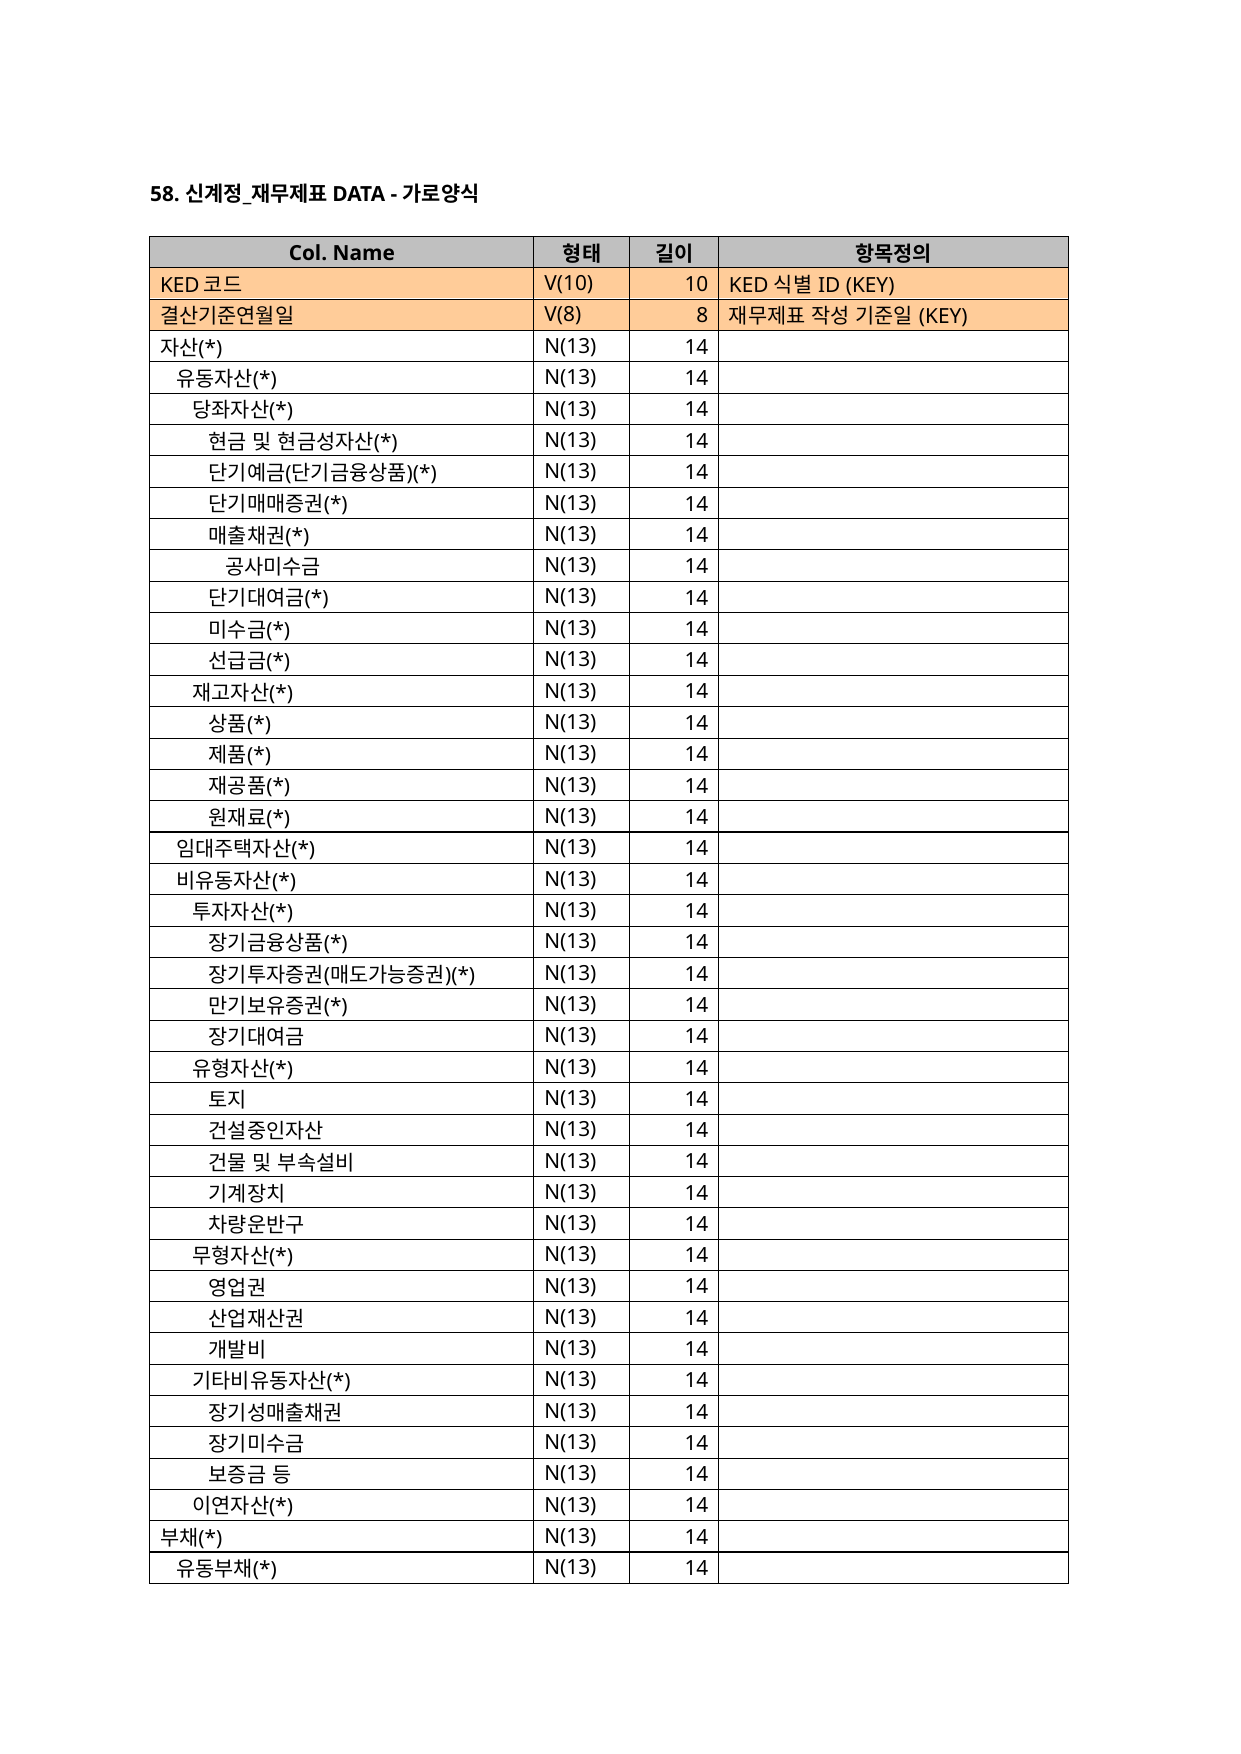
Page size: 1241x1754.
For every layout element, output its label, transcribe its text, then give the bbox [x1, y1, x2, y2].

table_cell 무형자산(*) [150, 1240, 533, 1270]
table_cell 14 [630, 801, 718, 831]
table_cell [719, 676, 1068, 706]
table_cell 14 [630, 676, 718, 706]
table_cell [719, 1459, 1068, 1489]
table_cell [719, 1271, 1068, 1301]
table_cell 14 [630, 1553, 718, 1583]
table_header Col. Name [150, 237, 533, 267]
table_cell [719, 1052, 1068, 1082]
table_cell N(13) [534, 1177, 629, 1207]
table_cell 재무제표 작성 기준일 (KEY) [719, 300, 1068, 330]
table_cell N(13) [534, 394, 629, 424]
table_cell 14 [630, 519, 718, 549]
table_cell [719, 582, 1068, 612]
table_cell 8 [630, 300, 718, 330]
table_cell [719, 362, 1068, 393]
table_cell [719, 394, 1068, 424]
table_cell 14 [630, 1459, 718, 1489]
table_cell N(13) [534, 456, 629, 487]
table_cell N(13) [534, 1553, 629, 1583]
table_cell N(13) [534, 1490, 629, 1520]
table_cell 14 [630, 613, 718, 643]
table_cell N(13) [534, 927, 629, 957]
table_cell [719, 1427, 1068, 1457]
table_cell [719, 1365, 1068, 1395]
table_cell 건물 및 부속설비 [150, 1146, 533, 1176]
table_cell [719, 801, 1068, 831]
table_cell 10 [630, 268, 718, 298]
table_cell N(13) [534, 1083, 629, 1113]
table_cell 14 [630, 1271, 718, 1301]
table_cell 재공품(*) [150, 770, 533, 800]
table_cell [719, 456, 1068, 487]
table_cell N(13) [534, 770, 629, 800]
table_cell N(13) [534, 1333, 629, 1363]
table_cell 유동자산(*) [150, 362, 533, 393]
table_cell 기타비유동자산(*) [150, 1365, 533, 1395]
table_cell N(13) [534, 550, 629, 581]
table_cell 14 [630, 582, 718, 612]
table_cell N(13) [534, 1271, 629, 1301]
table_cell N(13) [534, 801, 629, 831]
table_cell N(13) [534, 362, 629, 393]
table_cell 14 [630, 739, 718, 769]
table_cell 단기대여금(*) [150, 582, 533, 612]
table_cell 이연자산(*) [150, 1490, 533, 1520]
table_cell 14 [630, 895, 718, 926]
table_cell 14 [630, 1021, 718, 1051]
table_cell 미수금(*) [150, 613, 533, 643]
table_cell [719, 1521, 1068, 1551]
table_cell N(13) [534, 1365, 629, 1395]
table_cell N(13) [534, 425, 629, 455]
table_cell 자산(*) [150, 331, 533, 361]
table_header 항목정의 [719, 237, 1068, 267]
table_cell KED 식별 ID (KEY) [719, 268, 1068, 298]
table_cell N(13) [534, 958, 629, 988]
table_cell 유동부채(*) [150, 1553, 533, 1583]
table_cell 14 [630, 927, 718, 957]
table_cell 14 [630, 1365, 718, 1395]
table_cell 개발비 [150, 1333, 533, 1363]
table_cell 14 [630, 1396, 718, 1426]
table_cell [719, 644, 1068, 675]
table_cell 현금 및 현금성자산(*) [150, 425, 533, 455]
table_cell [719, 739, 1068, 769]
table_cell [719, 989, 1068, 1019]
table_cell 투자자산(*) [150, 895, 533, 926]
table_cell N(13) [534, 895, 629, 926]
table_cell 임대주택자산(*) [150, 833, 533, 863]
table_cell 14 [630, 331, 718, 361]
table_cell 장기금융상품(*) [150, 927, 533, 957]
table_cell N(13) [534, 331, 629, 361]
table_cell 토지 [150, 1083, 533, 1113]
table_cell [719, 613, 1068, 643]
table_cell 14 [630, 550, 718, 581]
table_cell 유형자산(*) [150, 1052, 533, 1082]
table_cell 장기대여금 [150, 1021, 533, 1051]
table_cell 14 [630, 1521, 718, 1551]
table_cell 14 [630, 1083, 718, 1113]
table_cell 14 [630, 864, 718, 894]
table_cell 14 [630, 394, 718, 424]
table_cell 당좌자산(*) [150, 394, 533, 424]
table_cell 재고자산(*) [150, 676, 533, 706]
table_cell 14 [630, 833, 718, 863]
table_cell N(13) [534, 1021, 629, 1051]
table_cell [719, 519, 1068, 549]
table_cell N(13) [534, 1240, 629, 1270]
table_cell [719, 1021, 1068, 1051]
table_cell [719, 1240, 1068, 1270]
table_cell 14 [630, 989, 718, 1019]
table_cell 차량운반구 [150, 1208, 533, 1238]
table_cell [719, 1333, 1068, 1363]
table_cell 14 [630, 707, 718, 737]
table_cell N(13) [534, 989, 629, 1019]
table_cell N(13) [534, 613, 629, 643]
table_cell 기계장치 [150, 1177, 533, 1207]
table_cell N(13) [534, 1521, 629, 1551]
table_cell [719, 1396, 1068, 1426]
table_cell N(13) [534, 1396, 629, 1426]
table_cell N(13) [534, 488, 629, 518]
table_header 형태 [534, 237, 629, 267]
table_cell [719, 958, 1068, 988]
table_cell 보증금 등 [150, 1459, 533, 1489]
table_cell 14 [630, 1146, 718, 1176]
table_cell 만기보유증권(*) [150, 989, 533, 1019]
table_cell 14 [630, 1177, 718, 1207]
table_cell [719, 1553, 1068, 1583]
table_cell [719, 770, 1068, 800]
table_cell [719, 331, 1068, 361]
table_cell [719, 1115, 1068, 1145]
table_cell [719, 1146, 1068, 1176]
table_cell 매출채권(*) [150, 519, 533, 549]
table_cell N(13) [534, 644, 629, 675]
table_cell 비유동자산(*) [150, 864, 533, 894]
table_cell 14 [630, 644, 718, 675]
table_cell N(13) [534, 1115, 629, 1145]
table_cell 14 [630, 488, 718, 518]
table_cell 14 [630, 1052, 718, 1082]
table_cell [719, 425, 1068, 455]
table_cell N(13) [534, 582, 629, 612]
table_cell 14 [630, 1490, 718, 1520]
table_cell [719, 1177, 1068, 1207]
table_cell [719, 927, 1068, 957]
table_cell N(13) [534, 739, 629, 769]
table_cell 14 [630, 958, 718, 988]
table_cell KED코드 [150, 268, 533, 298]
table_cell 상품(*) [150, 707, 533, 737]
table_cell N(13) [534, 1459, 629, 1489]
table_cell 장기성매출채권 [150, 1396, 533, 1426]
table_cell 14 [630, 1208, 718, 1238]
table_cell 14 [630, 425, 718, 455]
table_cell N(13) [534, 1427, 629, 1457]
table_cell [719, 488, 1068, 518]
table_cell 14 [630, 1240, 718, 1270]
table_cell [719, 864, 1068, 894]
table_cell 결산기준연월일 [150, 300, 533, 330]
table_cell [719, 1490, 1068, 1520]
table_cell N(13) [534, 519, 629, 549]
table_cell 부채(*) [150, 1521, 533, 1551]
table_cell N(13) [534, 1208, 629, 1238]
table_cell N(13) [534, 864, 629, 894]
table_cell [719, 1302, 1068, 1332]
table_cell [719, 1083, 1068, 1113]
table_cell 14 [630, 1333, 718, 1363]
table_cell N(13) [534, 707, 629, 737]
table_cell N(13) [534, 1146, 629, 1176]
table_cell N(13) [534, 1052, 629, 1082]
table_cell [719, 707, 1068, 737]
table_cell 건설중인자산 [150, 1115, 533, 1145]
table_cell [719, 550, 1068, 581]
table_cell 제품(*) [150, 739, 533, 769]
table_cell 산업재산권 [150, 1302, 533, 1332]
table_cell 선급금(*) [150, 644, 533, 675]
table_cell V(10) [534, 268, 629, 298]
table_cell [719, 833, 1068, 863]
text 58. 신계정_재무제표DATA - 가로양식 [150, 177, 1090, 207]
table_cell 장기미수금 [150, 1427, 533, 1457]
table_cell 14 [630, 456, 718, 487]
table_cell 영업권 [150, 1271, 533, 1301]
table_cell N(13) [534, 676, 629, 706]
table_header 길이 [630, 237, 718, 267]
table_cell N(13) [534, 833, 629, 863]
table_cell 원재료(*) [150, 801, 533, 831]
table_cell N(13) [534, 1302, 629, 1332]
table_cell 14 [630, 770, 718, 800]
table_cell V(8) [534, 300, 629, 330]
table_cell 14 [630, 1427, 718, 1457]
table_cell 공사미수금 [150, 550, 533, 581]
table_cell 단기예금(단기금융상품)(*) [150, 456, 533, 487]
table_cell 장기투자증권(매도가능증권)(*) [150, 958, 533, 988]
table_cell [719, 895, 1068, 926]
table_cell 14 [630, 1115, 718, 1145]
table_cell [719, 1208, 1068, 1238]
table_cell 14 [630, 362, 718, 393]
table_cell 14 [630, 1302, 718, 1332]
table_cell 단기매매증권(*) [150, 488, 533, 518]
